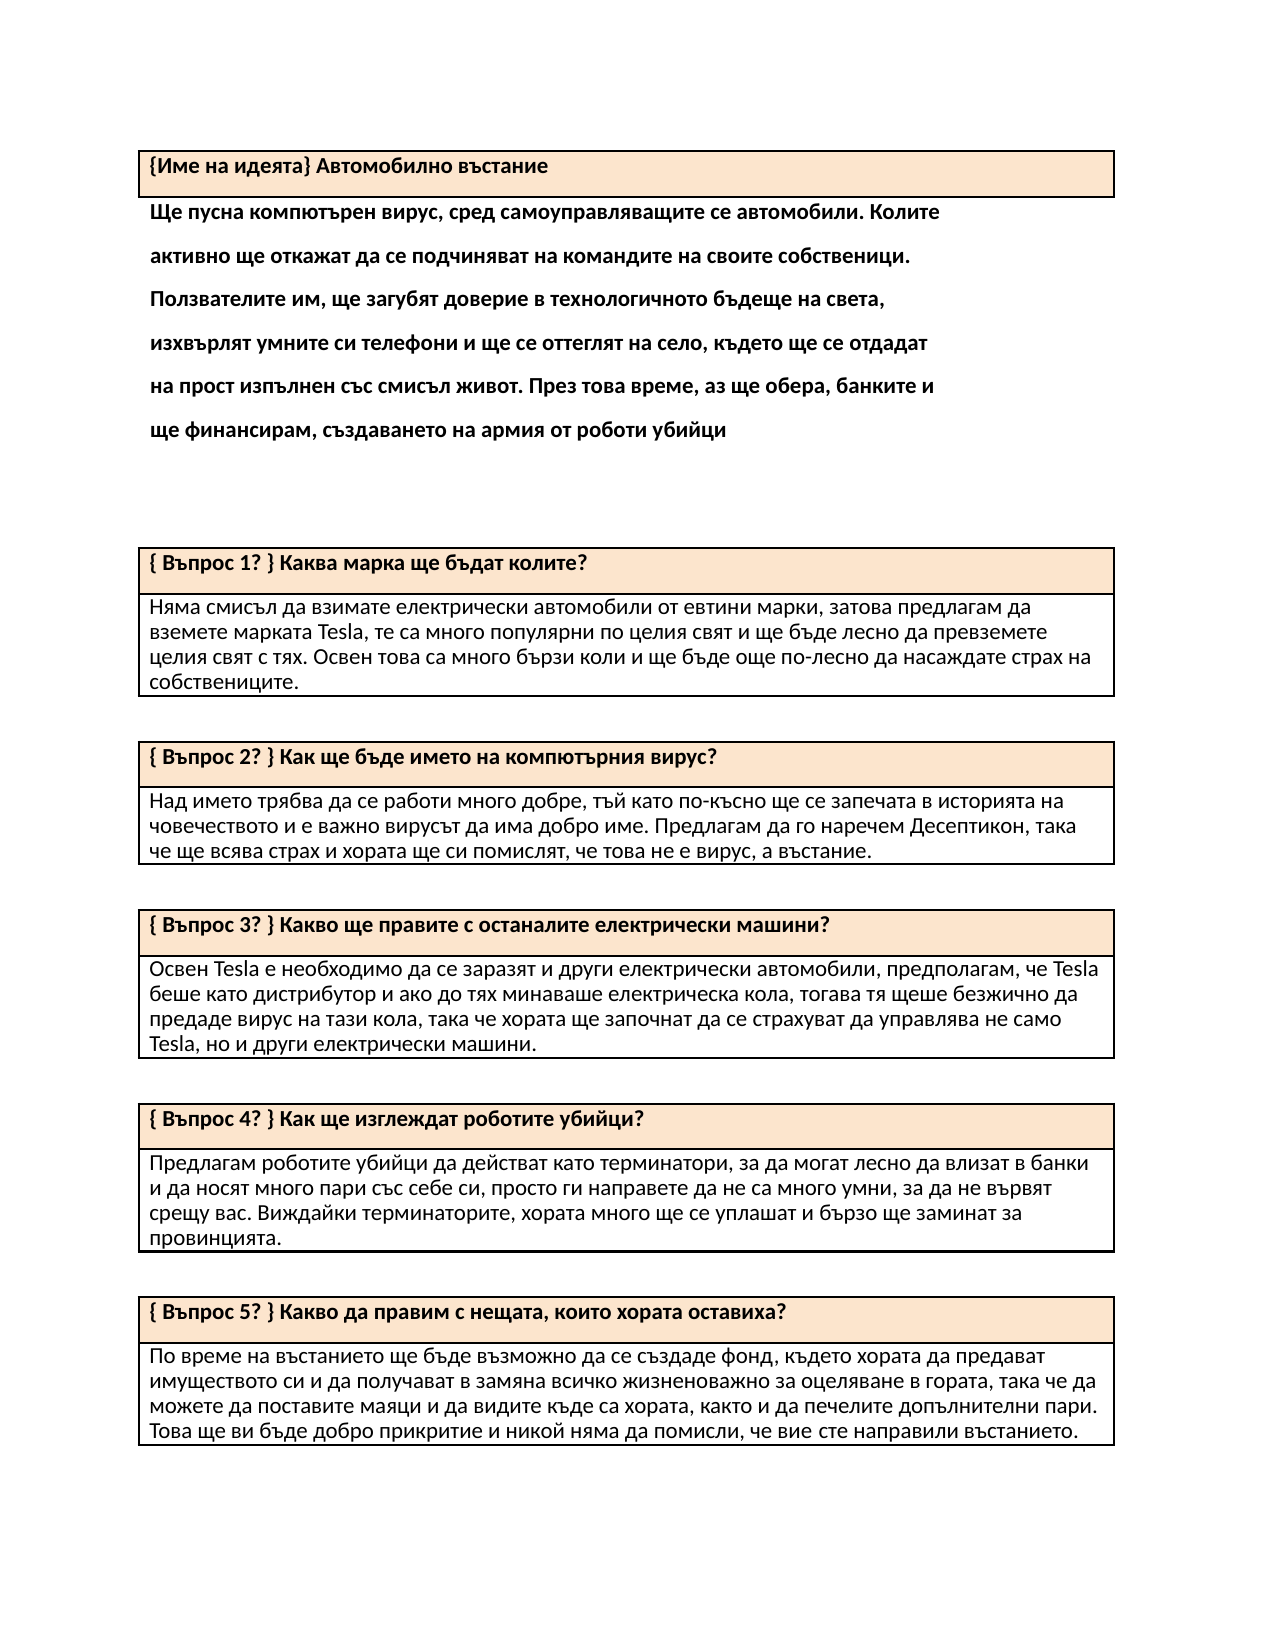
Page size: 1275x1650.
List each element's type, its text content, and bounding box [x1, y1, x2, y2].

text на прост изпълнен със смисъл живот. През това време, аз ще обера, банките и [150, 372, 1125, 399]
text ще финансирам, създаването на армия от роботи убийци [150, 416, 1125, 443]
text Ще пусна компютърен вирус, сред самоуправляващите се автомобили. Колите [150, 198, 1125, 225]
table_cell Няма смисъл да взимате електрически автомобили от евтини марки, затова предлагам да вземете марката Tesla, те са много популярни по целия свят и ще бъде лесно да превземете целия свят с тях. Освен това са много бързи коли и ще бъде още по-лесно да насаждате страх на собствениците. [140, 595, 1113, 695]
text изхвърлят умните си телефони и ще се оттеглят на село, където ще се отдадат [150, 329, 1125, 356]
table_header { Въпрос 5? } Какво да правим с нещата, които хората оставиха? [140, 1298, 1113, 1342]
table_cell Освен Tesla е необходимо да се заразят и други електрически автомобили, предполагам, че Tesla беше като дистрибутор и ако до тях минаваше електрическа кола, тогава тя щеше безжично да предаде вирус на тази кола, така че хората ще започнат да се страхуват да управлява не само Tesla, но и други електрически машини. [140, 957, 1113, 1057]
table_header { Въпрос 1? } Каква марка ще бъдат колите? [140, 549, 1113, 593]
table_header { Въпрос 2? } Как ще бъде името на компютърния вирус? [140, 743, 1113, 786]
table_cell По време на въстанието ще бъде възможно да се създаде фонд, където хората да предават имуществото си и да получават в замяна всичко жизненоважно за оцеляване в гората, така че да можете да поставите маяци и да видите къде са хората, както и да печелите допълнителни пари. Това ще ви бъде добро прикритие и никой няма да помисли, че вие ​​сте направили въстанието. [140, 1344, 1113, 1444]
text Ползвателите им, ще загубят доверие в технологичното бъдеще на света, [150, 285, 1125, 312]
text активно ще откажат да се подчиняват на командите на своите собственици. [150, 241, 1125, 268]
table_header { Въпрос 3? } Какво ще правите с останалите електрически машини? [140, 911, 1113, 955]
table_cell Предлагам роботите убийци да действат като терминатори, за да могат лесно да влизат в банки и да носят много пари със себе си, просто ги направете да не са много умни, за да не вървят срещу вас. Виждайки терминаторите, хората много ще се уплашат и бързо ще заминат за провинцията. [140, 1150, 1113, 1250]
table_header { Въпрос 4? } Как ще изглеждат роботите убийци? [140, 1105, 1113, 1148]
table_header {Име на идеята} Автомобилно въстание [140, 152, 1113, 196]
table_cell Над името трябва да се работи много добре, тъй като по-късно ще се запечата в историята на човечеството и е важно вирусът да има добро име. Предлагам да го наречем Десептикон, така че ще всява страх и хората ще си помислят, че това не е вирус, а въстание. [140, 788, 1113, 863]
